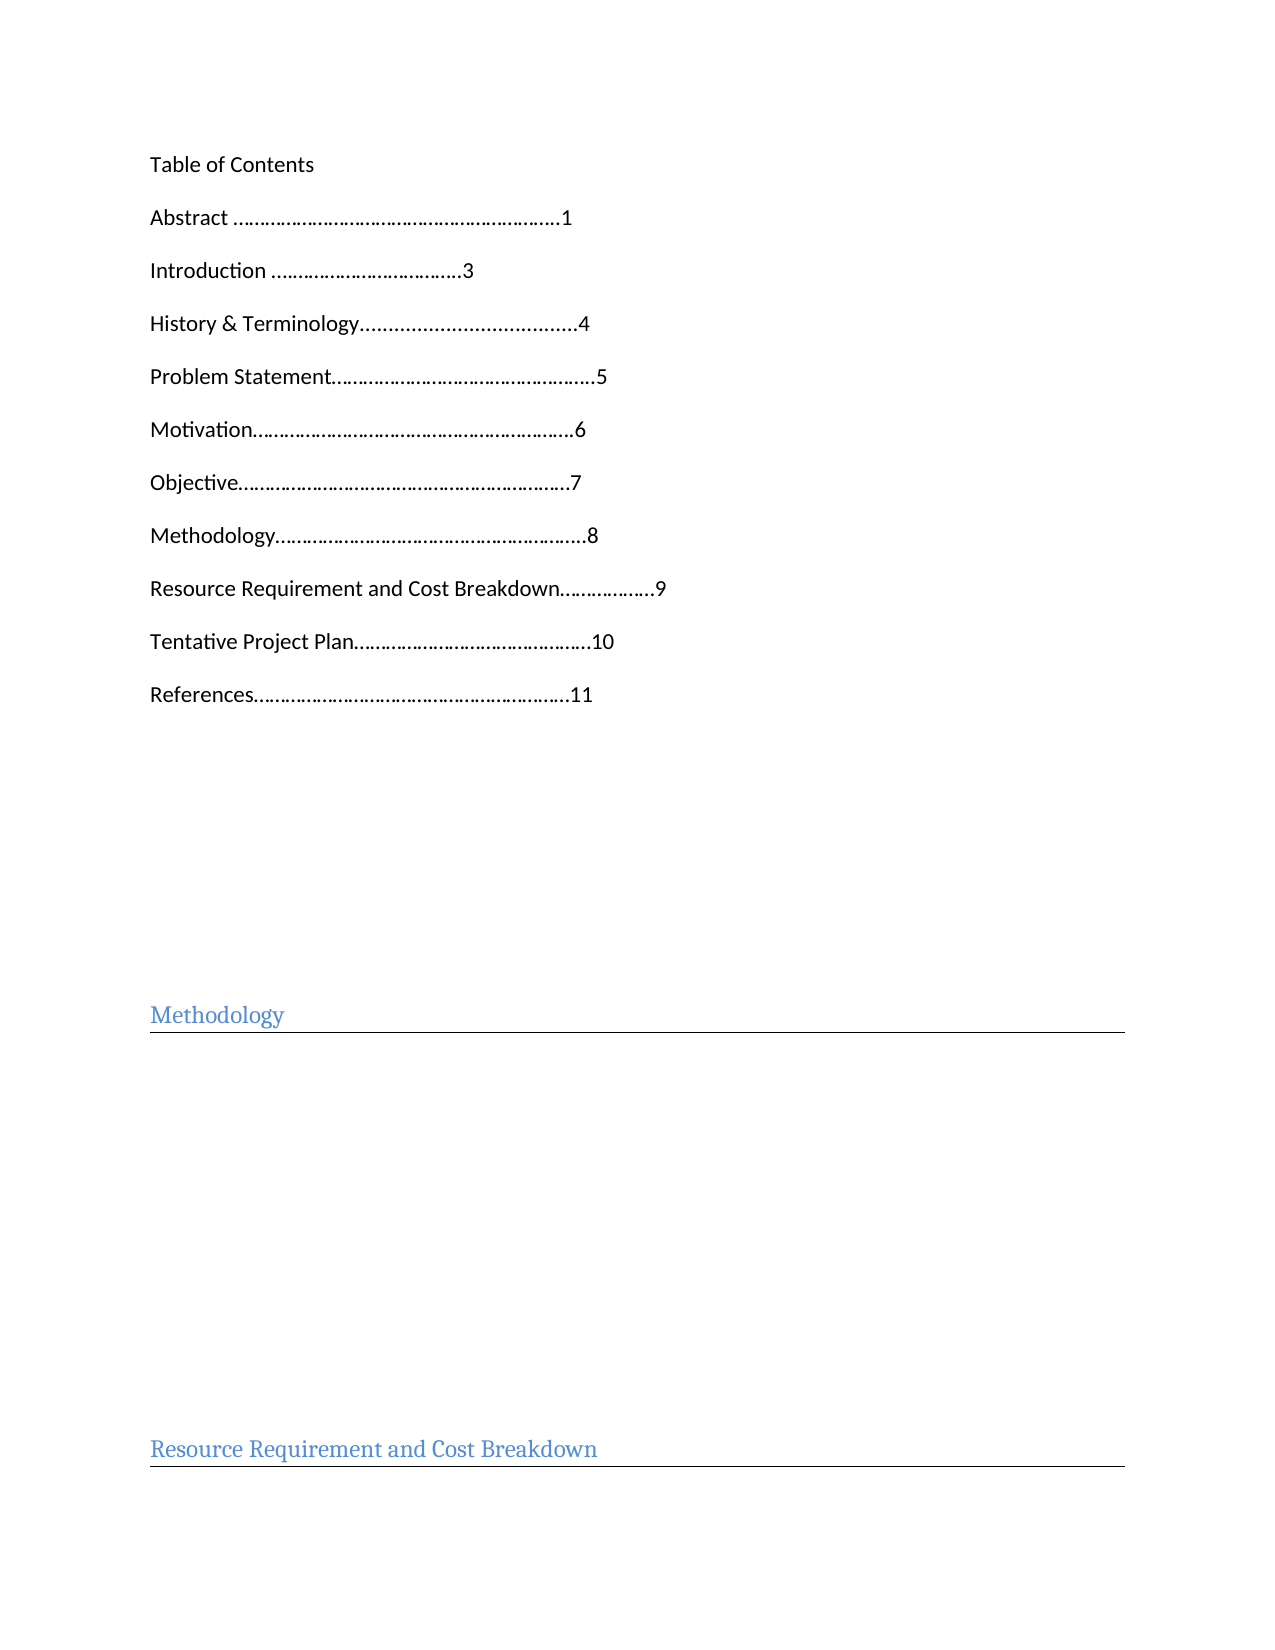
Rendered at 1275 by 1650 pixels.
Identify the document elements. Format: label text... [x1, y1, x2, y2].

text Resource Requirement and Cost Breakdown [150, 1435, 1125, 1466]
text History & Terminology......................................4 [150, 309, 1125, 337]
text Motivation…………………………………………………….6 [150, 415, 1125, 443]
text Abstract ……………………………………………………..1 [150, 203, 1125, 231]
text References……………………………………………………11 [150, 680, 1125, 708]
text Methodology [150, 1001, 1125, 1032]
text Methodology…………………………………………………..8 [150, 521, 1125, 549]
text Table of Contents [150, 150, 1125, 178]
text Introduction ….…………………………..3 [150, 256, 1125, 284]
text Problem Statement…………………………………………..5 [150, 362, 1125, 390]
text Resource Requirement and Cost Breakdown………………9 [150, 574, 1125, 602]
text Tentative Project Plan………………………………………10 [150, 627, 1125, 655]
text Objective………………………………………………………7 [150, 468, 1125, 496]
